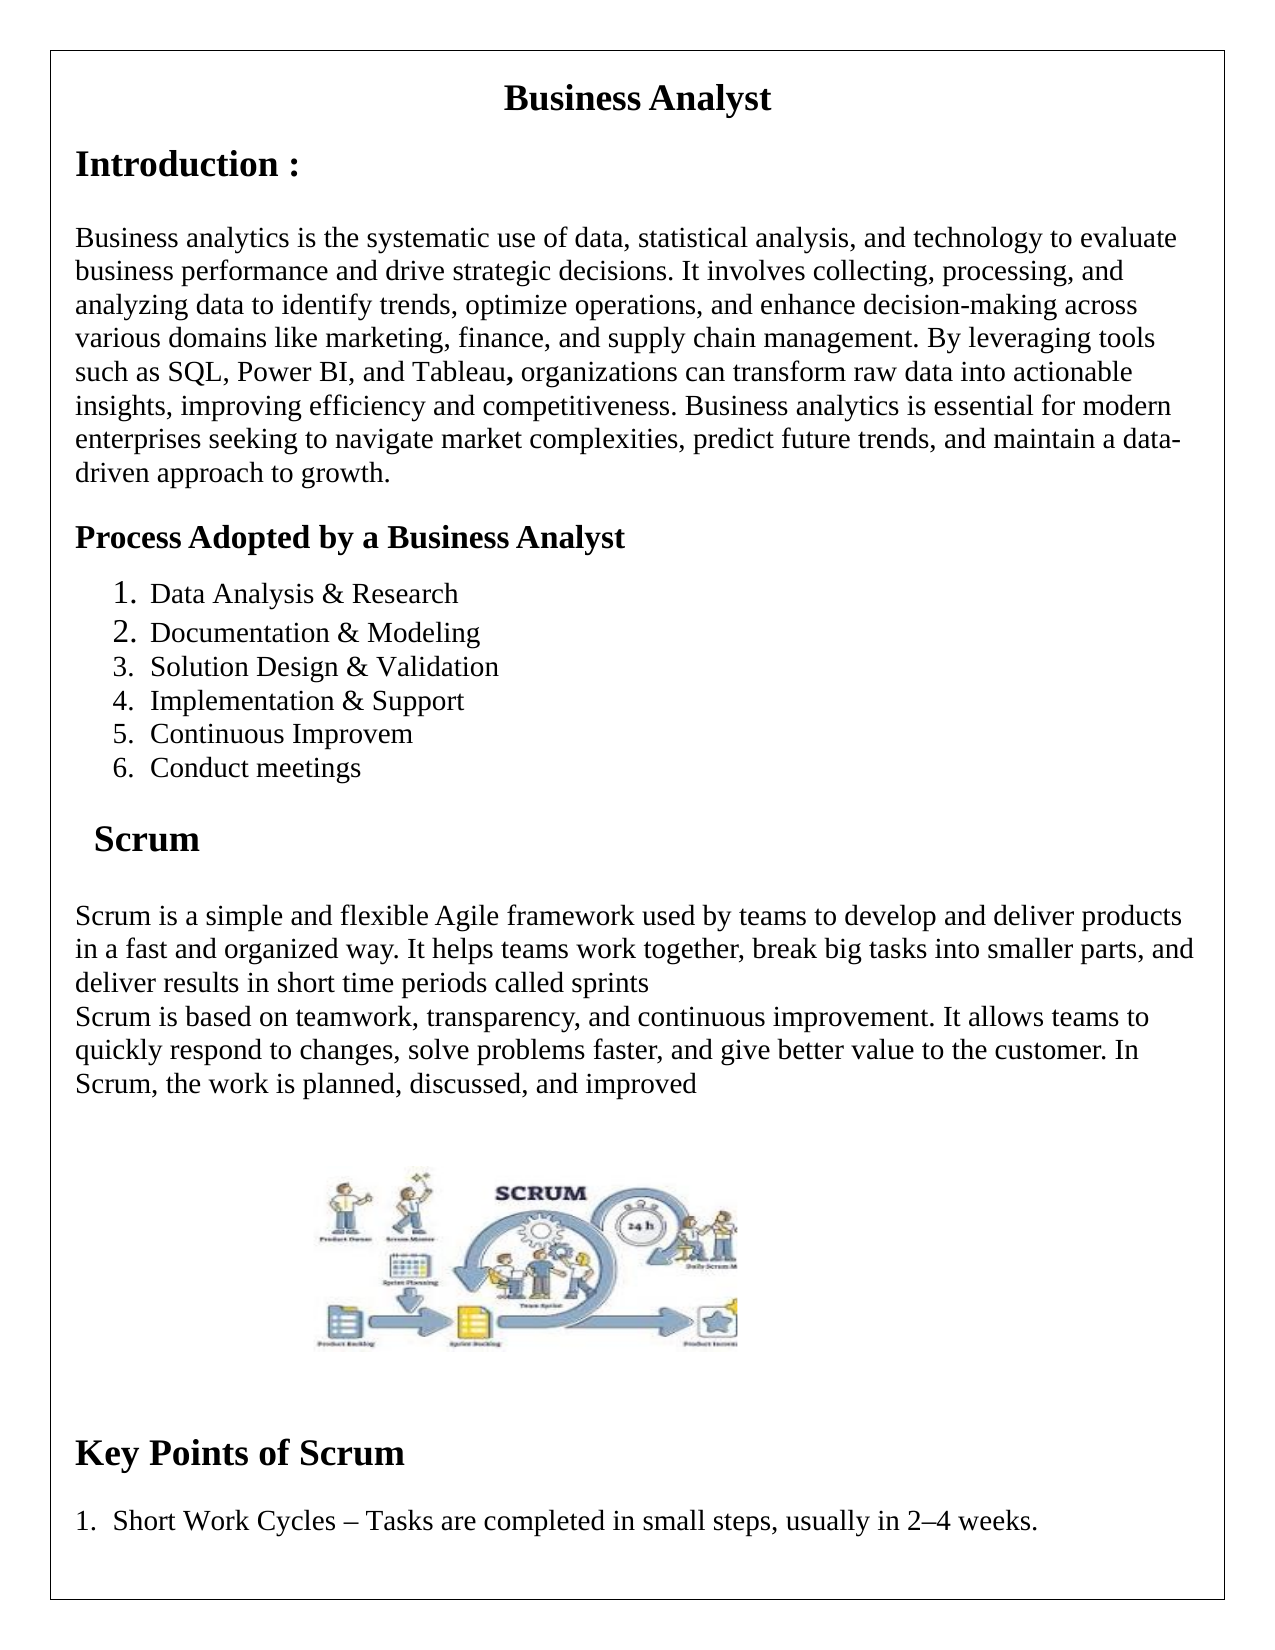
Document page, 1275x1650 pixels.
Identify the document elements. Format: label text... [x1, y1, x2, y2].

text Scrum [75, 817, 1200, 860]
text Key Points of Scrum [75, 1431, 1200, 1474]
list Scrum is based on teamwork, transparency, and continuous improvement. It allows teams to quickly respond to changes, solve problems faster, and give better value to the customer. In Scrum, the work is planned, discussed, and improved [75, 999, 1200, 1099]
picture [301, 1166, 738, 1352]
list Solution Design & Validation [112, 649, 1200, 683]
list Implementation & Support [112, 683, 1200, 716]
text Business analytics is the systematic use of data, statistical analysis, and technology to evaluate business performance and drive strategic decisions. It involves collecting, processing, and analyzing data to identify trends, optimize operations, and enhance decision-making across various domains like marketing, finance, and supply chain management. By leveraging tools such as SQL, Power BI, and Tableau, organizations can transform raw data into actionable insights, improving efficiency and competitiveness. Business analytics is essential for modern enterprises seeking to navigate market complexities, predict future trends, and maintain a data-driven approach to growth. [75, 220, 1200, 488]
list Scrum is a simple and flexible Agile framework used by teams to develop and deliver products in a fast and organized way. It helps teams work together, break big tasks into smaller parts, and deliver results in short time periods called sprints [75, 898, 1200, 999]
text Introduction : [75, 141, 1200, 184]
list Data Analysis & Research [112, 572, 1200, 611]
list Short Work Cycles – Tasks are completed in small steps, usually in 2–4 weeks. [75, 1503, 1200, 1537]
list Documentation & Modeling [112, 611, 1200, 649]
text Process Adopted by a Business Analyst [75, 517, 1200, 556]
list Continuous Improvem [112, 716, 1200, 750]
list Conduct meetings [112, 750, 1200, 783]
text Business Analyst [75, 75, 1200, 118]
